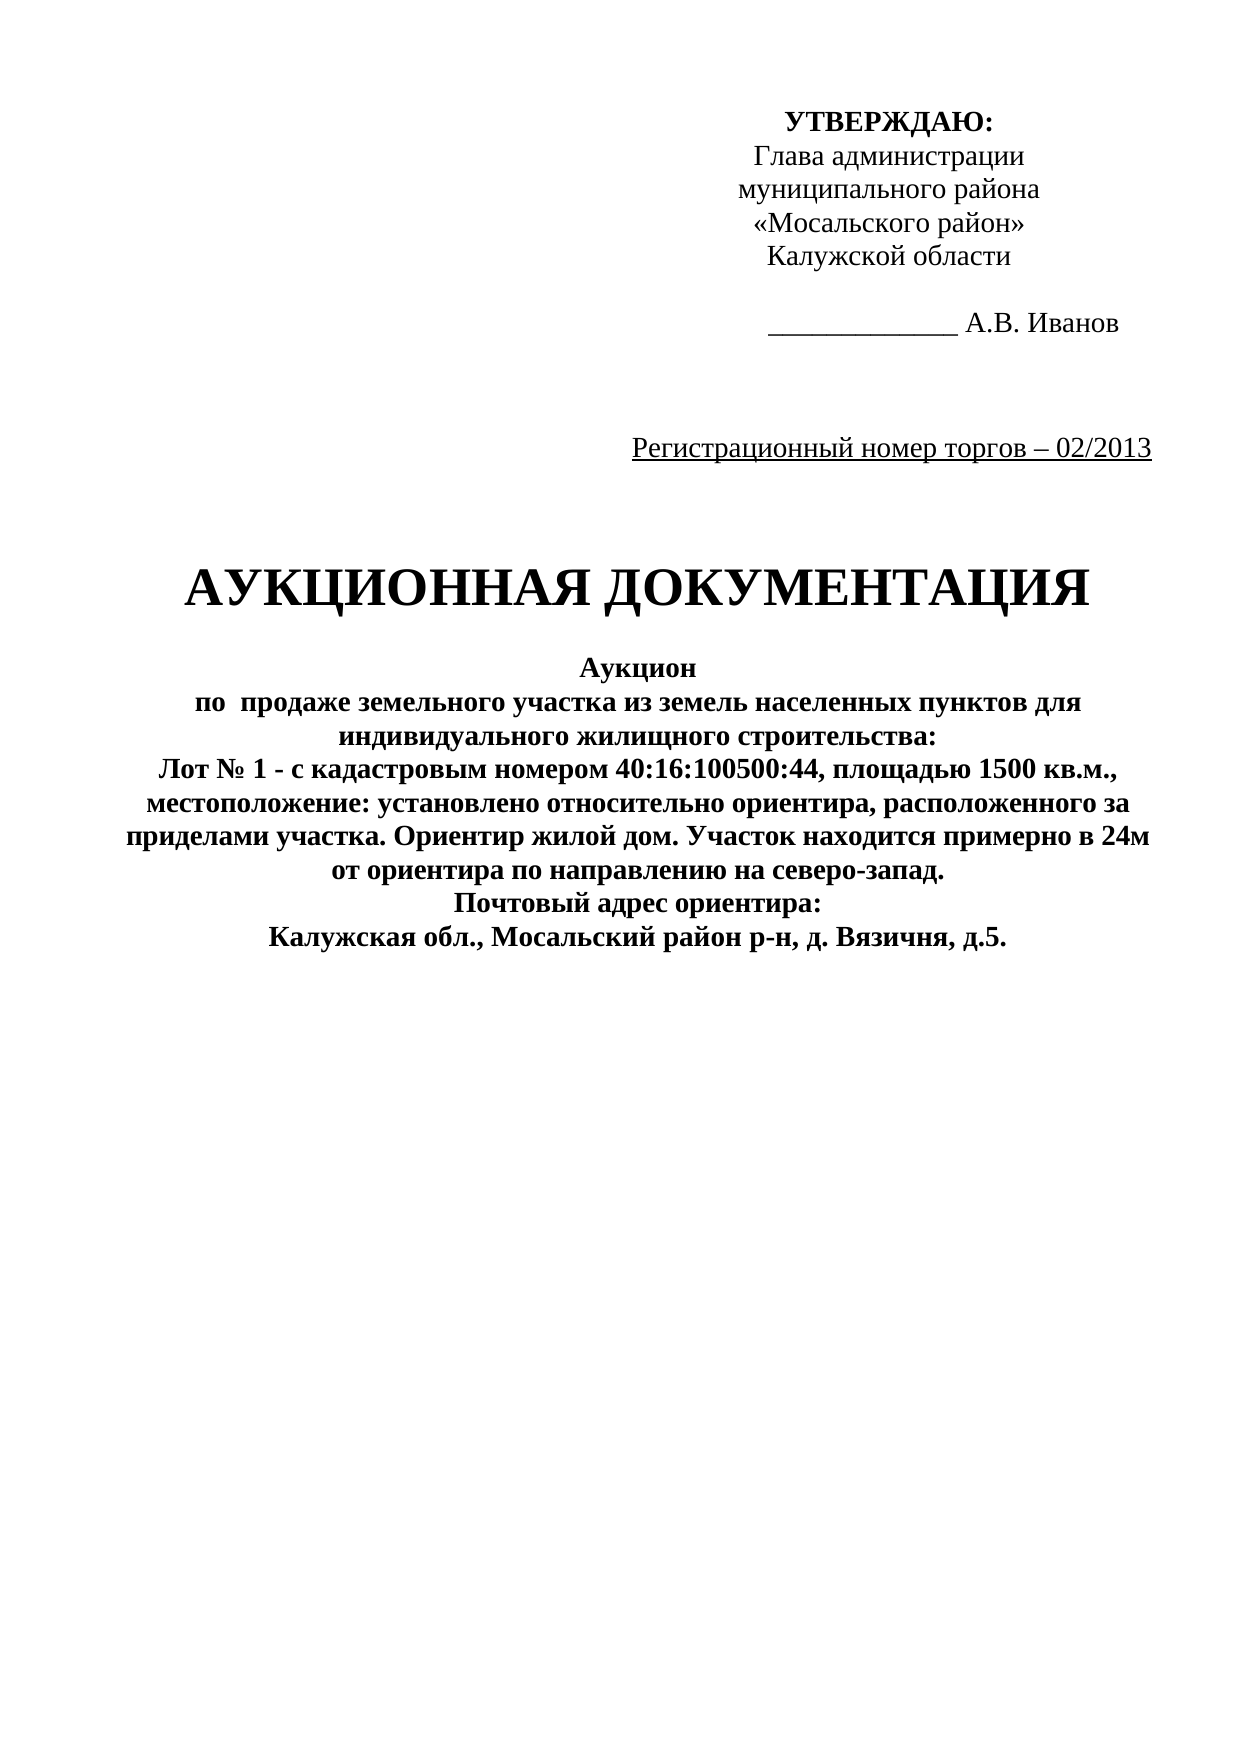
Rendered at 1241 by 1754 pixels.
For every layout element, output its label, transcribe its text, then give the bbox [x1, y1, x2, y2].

text Калужская обл., Мосальский район р-н, д. Вязичня, д.5. [124, 919, 1152, 952]
text Почтовый адрес ориентира: [124, 885, 1152, 919]
text Регистрационный номер торгов – 02/2013 [124, 430, 1152, 464]
text Аукцион [124, 651, 1152, 684]
text Лот № 1 - с кадастровым номером 40:16:100500:44, площадью 1500 кв.м., местоположение: установлено относительно ориентира, расположенного за приделами участка. Ориентир жилой дом. Участок находится примерно в 24м от ориентира по направлению на северо-запад. [124, 751, 1152, 885]
text АУКЦИОННАЯ ДОКУМЕНТАЦИЯ [124, 555, 1152, 617]
text по продаже земельного участка из земель населенных пунктов для индивидуального жилищного строительства: [124, 684, 1152, 751]
table_header УТВЕРЖДАЮ: Глава администрации муниципального района «Мосальского район» Калужской области _____________ А.В. Иванов [626, 104, 1152, 401]
